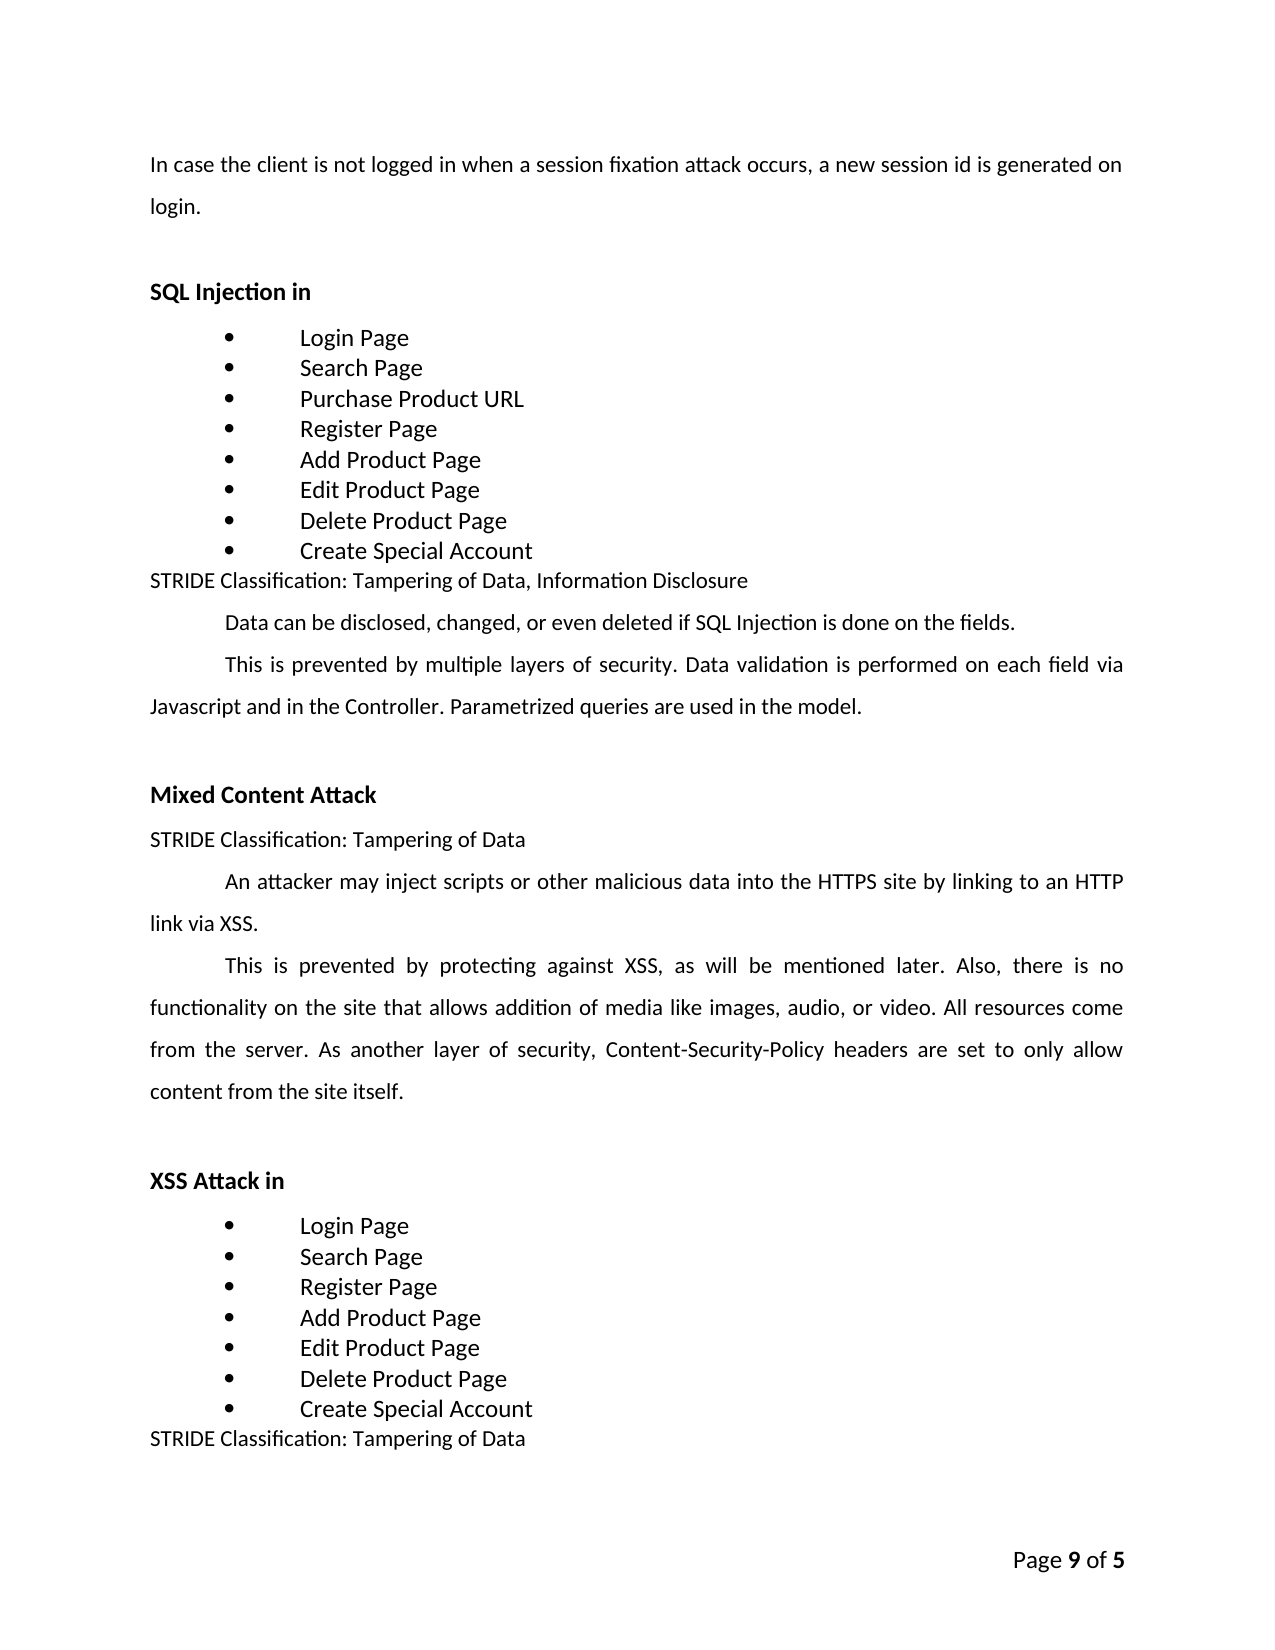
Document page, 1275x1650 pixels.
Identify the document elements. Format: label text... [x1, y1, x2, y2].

list Register Page [225, 1272, 1125, 1302]
list Login Page [225, 1211, 1125, 1241]
text STRIDE Classification: Tampering of Data, Information Disclosure [150, 566, 1125, 594]
text SQL Injection in [150, 276, 1125, 306]
text An attacker may inject scripts or other malicious data into the HTTPS site by linking to an HTTP link via XSS. [150, 867, 1125, 937]
list Edit Product Page [225, 474, 1125, 505]
text XSS Attack in [150, 1165, 1125, 1195]
text This is prevented by protecting against XSS, as will be mentioned later. Also, there is no functionality on the site that allows addition of media like images, audio, or video. All resources come from the server. As another layer of security, Content-Security-Policy headers are set to only allow content from the site itself. [150, 951, 1125, 1105]
list Delete Product Page [225, 1363, 1125, 1394]
list Register Page [225, 413, 1125, 444]
list Login Page [225, 322, 1125, 352]
text STRIDE Classification: Tampering of Data [150, 1424, 1125, 1452]
text Data can be disclosed, changed, or even deleted if SQL Injection is done on the fields. [150, 608, 1125, 636]
list Edit Product Page [225, 1333, 1125, 1363]
text Mixed Content Attack [150, 779, 1125, 810]
text This is prevented by multiple layers of security. Data validation is performed on each field via Javascript and in the Controller. Parametrized queries are used in the model. [150, 650, 1125, 720]
list Purchase Product URL [225, 383, 1125, 413]
list Add Product Page [225, 444, 1125, 474]
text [150, 150, 1125, 220]
list Add Product Page [225, 1302, 1125, 1333]
list Search Page [225, 352, 1125, 383]
list Create Special Account [225, 1394, 1125, 1424]
text STRIDE Classification: Tampering of Data [150, 825, 1125, 853]
list Search Page [225, 1241, 1125, 1272]
list Create Special Account [225, 535, 1125, 566]
list Delete Product Page [225, 505, 1125, 535]
